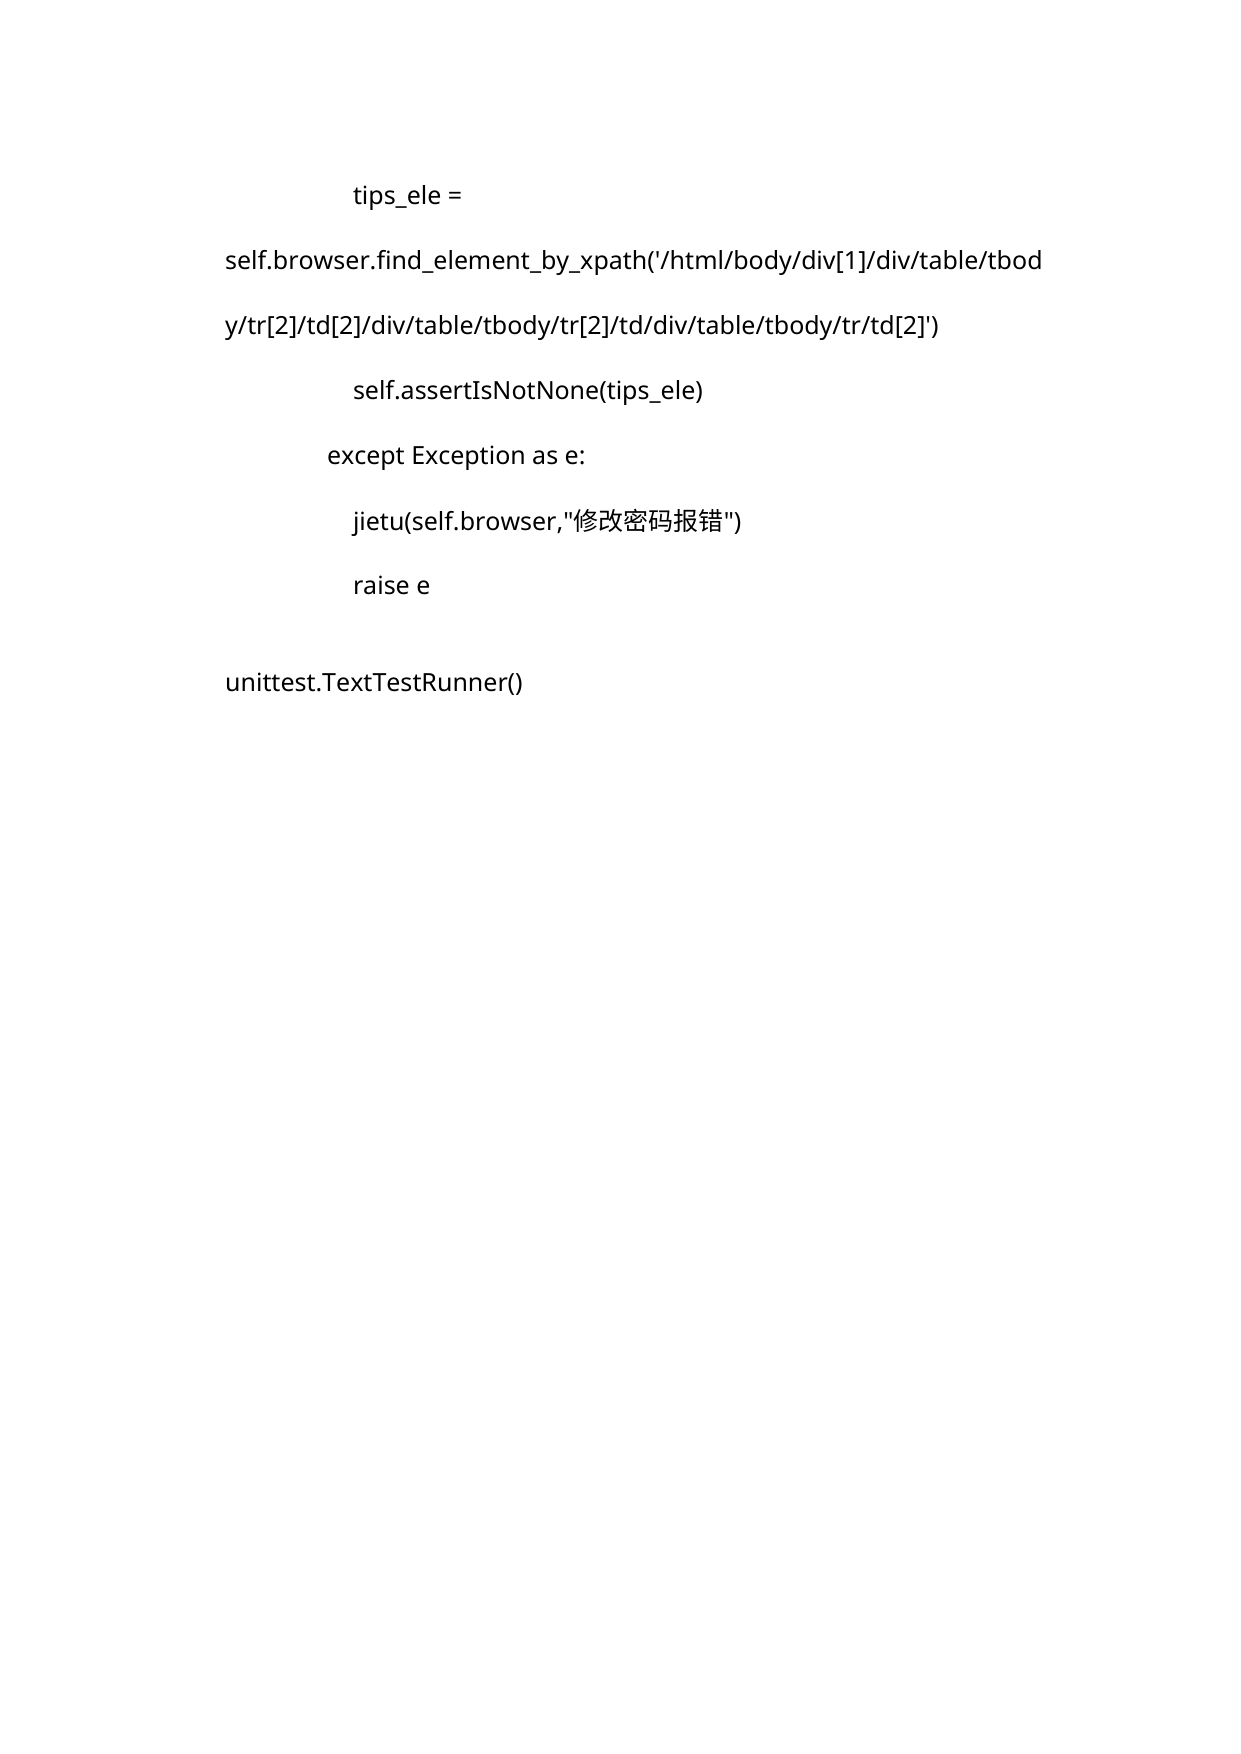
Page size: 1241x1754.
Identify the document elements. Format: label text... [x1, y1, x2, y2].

list raise e [225, 552, 1053, 617]
list tips_ele = self.browser.find_element_by_xpath('/html/body/div[1]/div/table/tbody/tr[2]/td[2]/div/table/tbody/tr[2]/td/div/table/tbody/tr/td[2]') [225, 162, 1053, 357]
list unittest.TextTestRunner() [225, 649, 1053, 714]
list self.assertIsNotNone(tips_ele) [225, 357, 1053, 422]
list jietu(self.browser,"修改密码报错") [225, 487, 1053, 552]
list except Exception as e: [225, 422, 1053, 487]
